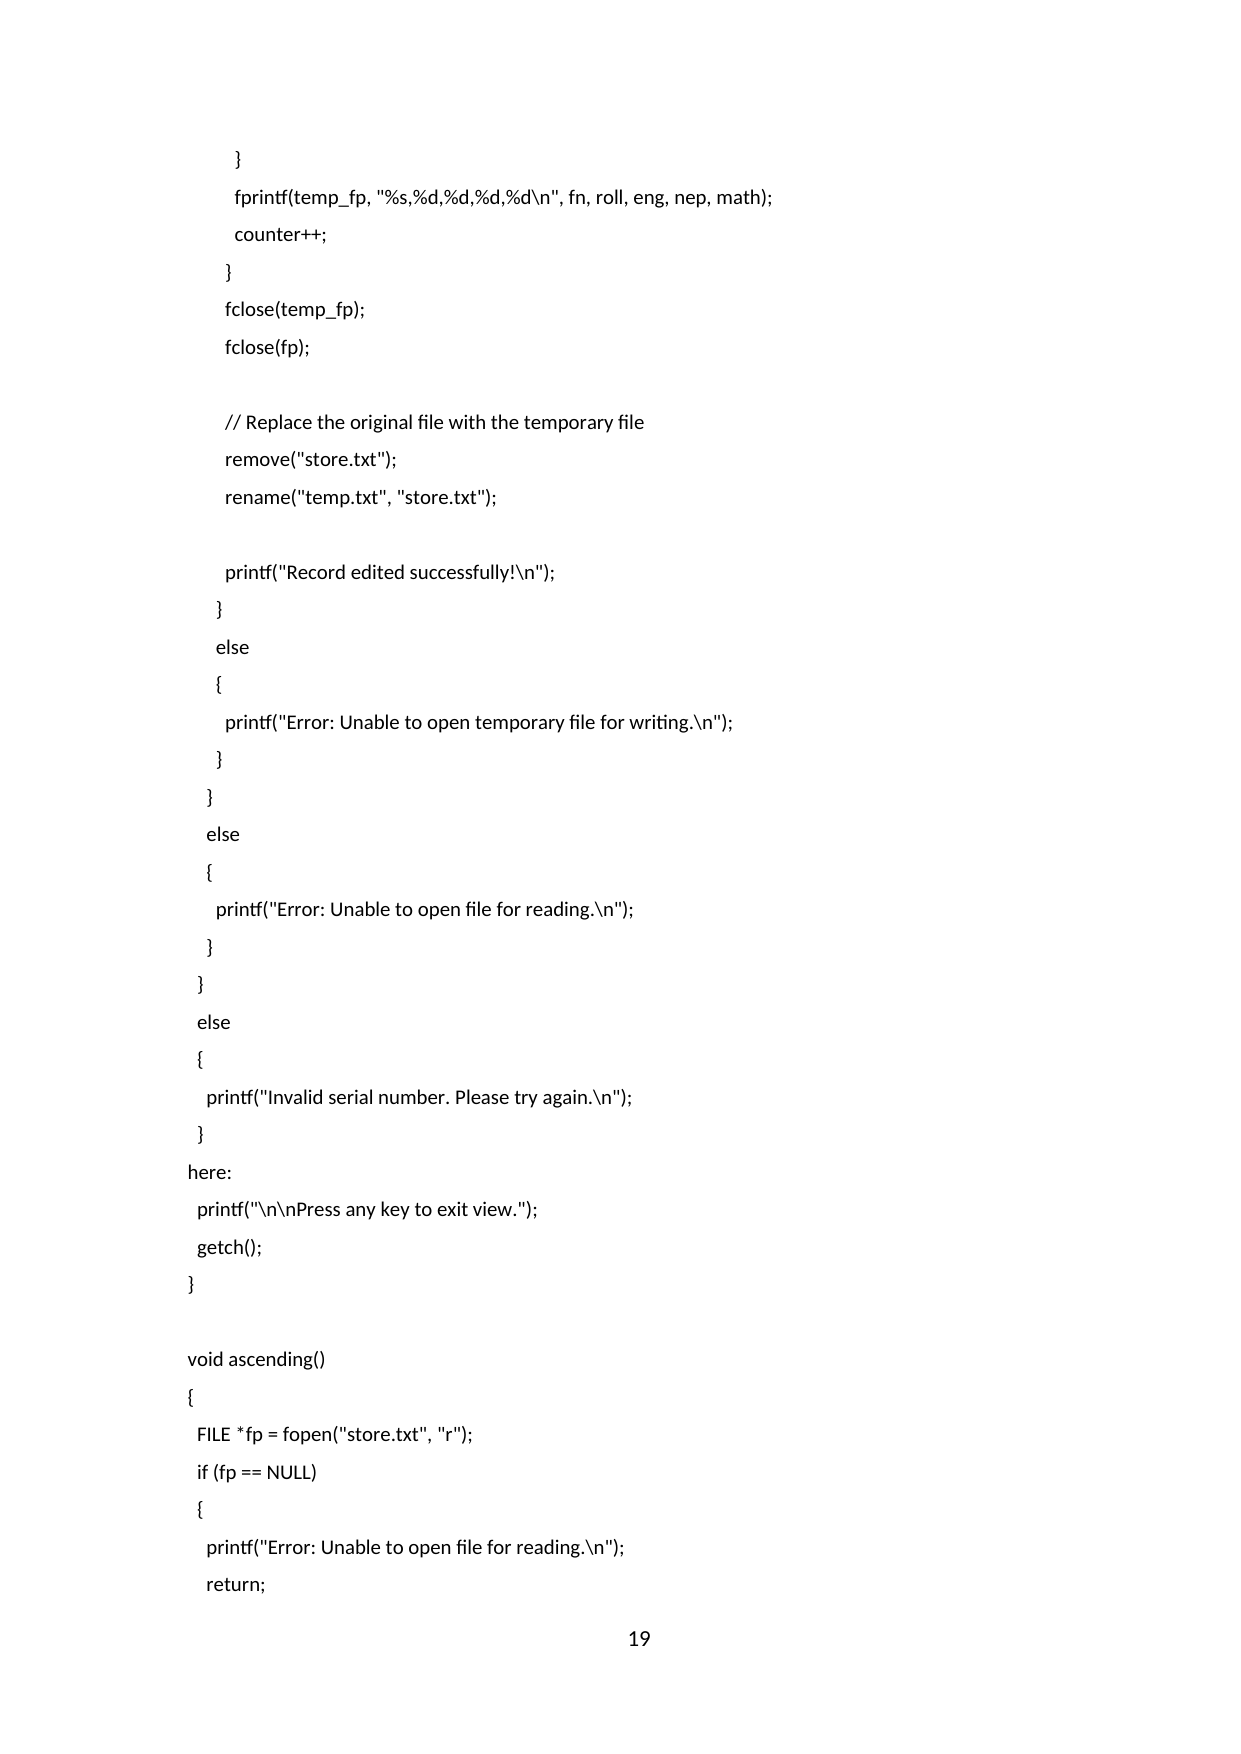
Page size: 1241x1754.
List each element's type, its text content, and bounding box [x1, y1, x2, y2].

text else [187, 825, 1090, 846]
text } [187, 787, 1090, 808]
text printf("Error: Unable to open file for reading.\n"); [187, 900, 1090, 921]
text } [187, 1275, 1090, 1296]
text printf("\n\nPress any key to exit view."); [187, 1200, 1090, 1221]
text { [187, 1050, 1090, 1071]
text } [187, 600, 1090, 621]
text { [187, 675, 1090, 696]
text void ascending() [187, 1350, 1090, 1371]
text else [187, 637, 1090, 658]
text if (fp == NULL) [187, 1462, 1090, 1483]
text } [187, 150, 1090, 171]
text printf("Record edited successfully!\n"); [187, 562, 1090, 583]
text printf("Error: Unable to open file for reading.\n"); [187, 1537, 1090, 1558]
text printf("Error: Unable to open temporary file for writing.\n"); [187, 712, 1090, 733]
text // Replace the original file with the temporary file [187, 412, 1090, 433]
text remove("store.txt"); [187, 450, 1090, 471]
text rename("temp.txt", "store.txt"); [187, 487, 1090, 508]
text } [187, 262, 1090, 283]
text } [187, 1125, 1090, 1146]
text { [187, 862, 1090, 883]
text } [187, 975, 1090, 996]
text getch(); [187, 1237, 1090, 1258]
text } [187, 937, 1090, 958]
text counter++; [187, 225, 1090, 246]
text } [187, 750, 1090, 771]
text here: [187, 1162, 1090, 1183]
text else [187, 1012, 1090, 1033]
text fclose(fp); [187, 337, 1090, 358]
text { [187, 1500, 1090, 1521]
text FILE *fp = fopen("store.txt", "r"); [187, 1425, 1090, 1446]
text printf("Invalid serial number. Please try again.\n"); [187, 1087, 1090, 1108]
text fprintf(temp_fp, "%s,%d,%d,%d,%d\n", fn, roll, eng, nep, math); [187, 187, 1090, 208]
text fclose(temp_fp); [187, 300, 1090, 321]
text { [187, 1387, 1090, 1408]
text return; [187, 1575, 1090, 1596]
